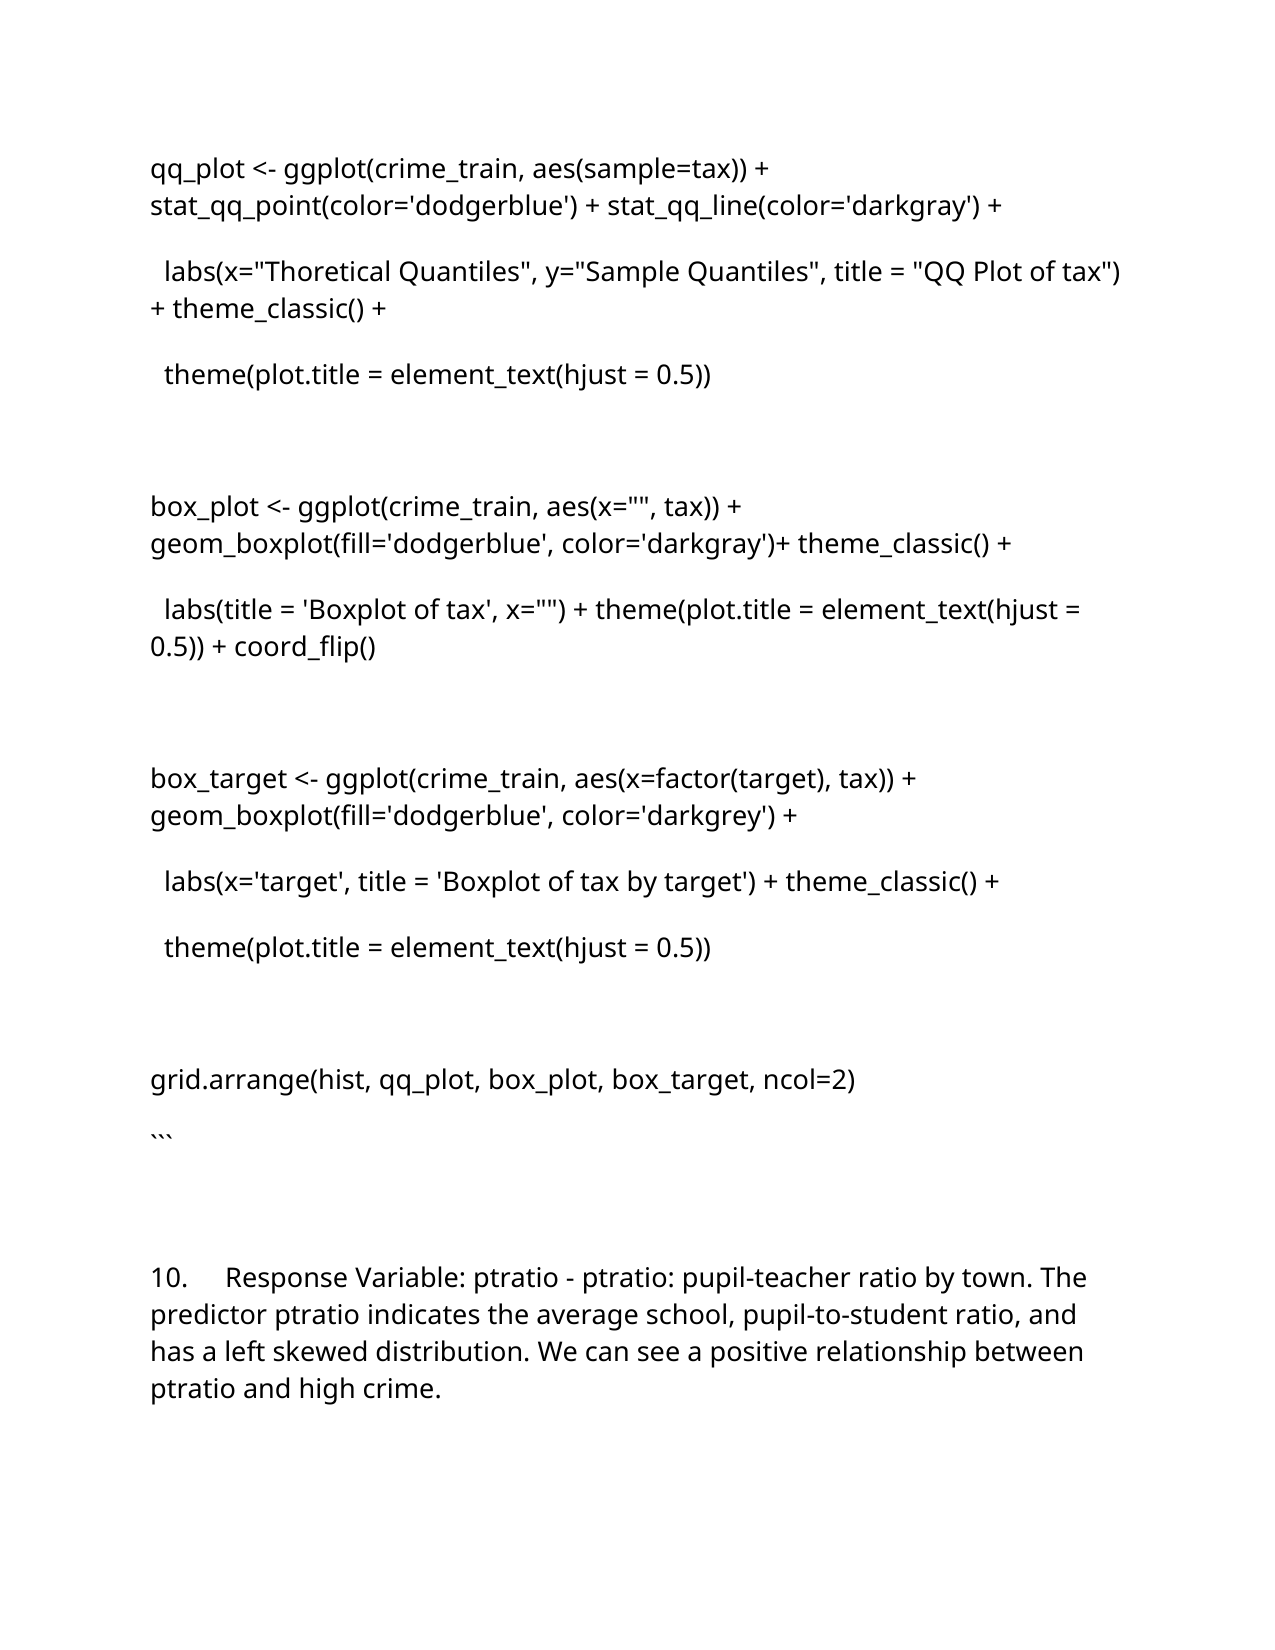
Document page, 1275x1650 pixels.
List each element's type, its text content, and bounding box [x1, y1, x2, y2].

text labs(title = 'Boxplot of tax', x="") + theme(plot.title = element_text(hjust = 0.5)) + coord_flip() [150, 591, 1125, 664]
text grid.arrange(hist, qq_plot, box_plot, box_target, ncol=2) [150, 1061, 1125, 1098]
text qq_plot <- ggplot(crime_train, aes(sample=tax)) + stat_qq_point(color='dodgerblue') + stat_qq_line(color='darkgray') + [150, 150, 1125, 224]
text theme(plot.title = element_text(hjust = 0.5)) [150, 929, 1125, 966]
text box_target <- ggplot(crime_train, aes(x=factor(target), tax)) + geom_boxplot(fill='dodgerblue', color='darkgrey') + [150, 760, 1125, 833]
text 10. Response Variable: ptratio - ptratio: pupil-teacher ratio by town. The predictor ptratio indicates the average school, pupil-to-student ratio, and has a left skewed distribution. We can see a positive relationship between ptratio and high crime. [150, 1259, 1125, 1406]
text labs(x="Thoretical Quantiles", y="Sample Quantiles", title = "QQ Plot of tax") + theme_classic() + [150, 253, 1125, 327]
text labs(x='target', title = 'Boxplot of tax by target') + theme_classic() + [150, 863, 1125, 899]
text theme(plot.title = element_text(hjust = 0.5)) [150, 356, 1125, 393]
text ``` [150, 1127, 1125, 1164]
text box_plot <- ggplot(crime_train, aes(x="", tax)) + geom_boxplot(fill='dodgerblue', color='darkgray')+ theme_classic() + [150, 488, 1125, 562]
